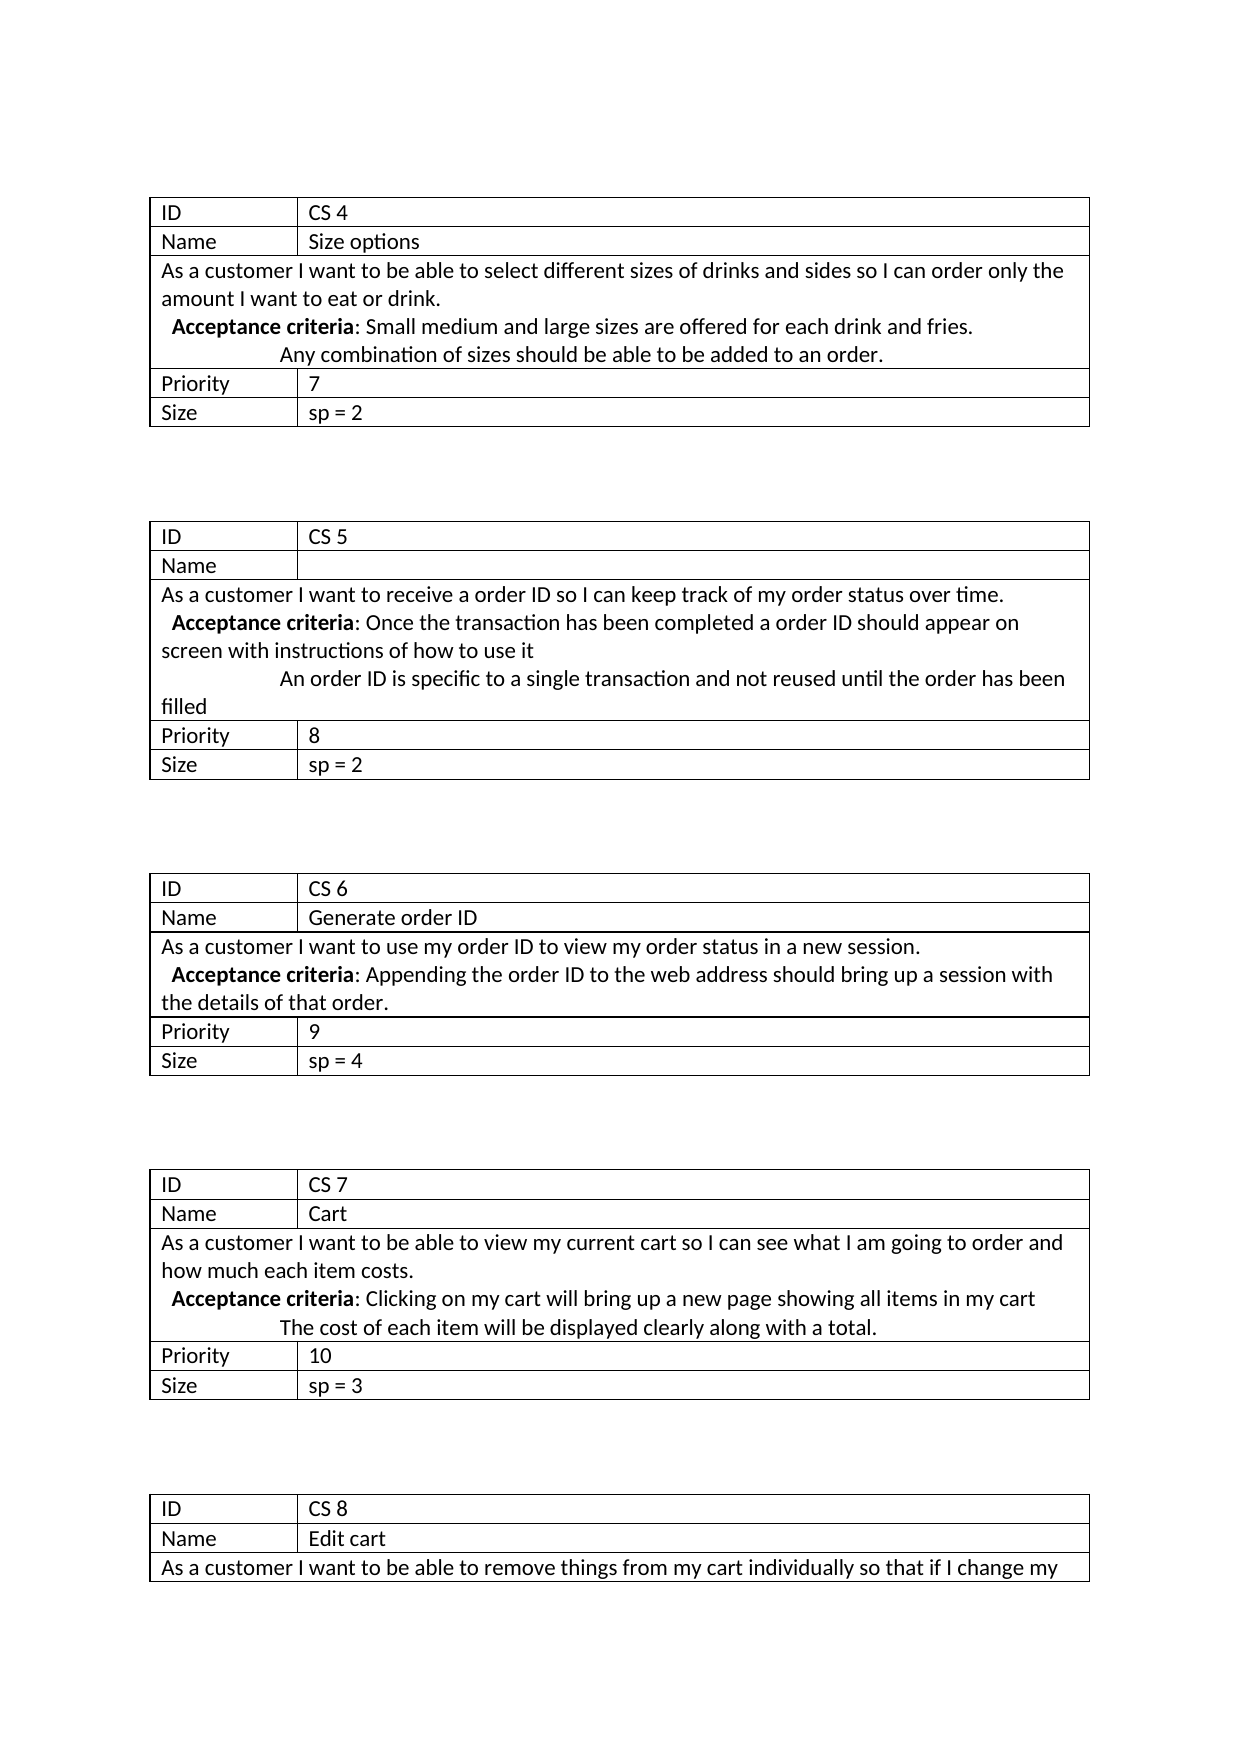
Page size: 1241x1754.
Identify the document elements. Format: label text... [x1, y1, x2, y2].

table_header ID [151, 522, 297, 550]
table_cell Name [151, 1524, 297, 1552]
table_cell sp = 2 [298, 750, 1089, 778]
table_header ID [151, 874, 297, 902]
table_header CS 4 [298, 198, 1089, 226]
table_cell Name [151, 227, 297, 255]
table_cell Size [151, 398, 297, 426]
table_cell Priority [151, 721, 297, 749]
table_header ID [151, 1170, 297, 1198]
table_cell sp = 4 [298, 1047, 1089, 1074]
table_cell 9 [298, 1018, 1089, 1046]
table_header ID [151, 198, 297, 226]
table_header CS 5 [298, 522, 1089, 550]
table_cell Priority [151, 369, 297, 397]
table_header CS 8 [298, 1495, 1089, 1523]
table_cell As a customer I want to be able to view my current cart so I can see what I am going to order and how much each item costs. Acceptance criteria: Clicking on my cart will bring up a new page showing all items in my cart The cost of each item will be displayed clearly along with a total. [151, 1229, 1089, 1341]
table_cell 8 [298, 721, 1089, 749]
table_header CS 6 [298, 874, 1089, 902]
table_cell Priority [151, 1018, 297, 1046]
table_cell As a customer I want to receive a order ID so I can keep track of my order status over time. Acceptance criteria: Once the transaction has been completed a order ID should appear on screen with instructions of how to use it An order ID is specific to a single transaction and not reused until the order has been filled [151, 580, 1089, 720]
table_cell sp = 3 [298, 1371, 1089, 1399]
table_cell Generate order ID [298, 903, 1089, 931]
table_cell Size options [298, 227, 1089, 255]
table_cell 10 [298, 1342, 1089, 1370]
table_header ID [151, 1495, 297, 1523]
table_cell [151, 1553, 1089, 1581]
table_cell Edit cart [298, 1524, 1089, 1552]
table_cell Size [151, 1047, 297, 1074]
table_header CS 7 [298, 1170, 1089, 1198]
table_cell Name [151, 551, 297, 579]
table_cell [298, 551, 1089, 579]
table_cell Priority [151, 1342, 297, 1370]
table_cell Name [151, 903, 297, 931]
table_cell As a customer I want to be able to select different sizes of drinks and sides so I can order only the amount I want to eat or drink. Acceptance criteria: Small medium and large sizes are offered for each drink and fries. Any combination of sizes should be able to be added to an order. [151, 256, 1089, 368]
table_cell Size [151, 750, 297, 778]
table_cell Name [151, 1200, 297, 1227]
table_cell Cart [298, 1200, 1089, 1227]
table_cell As a customer I want to use my order ID to view my order status in a new session. Acceptance criteria: Appending the order ID to the web address should bring up a session with the details of that order. [151, 933, 1089, 1016]
table_cell Size [151, 1371, 297, 1399]
table_cell sp = 2 [298, 398, 1089, 426]
table_cell 7 [298, 369, 1089, 397]
